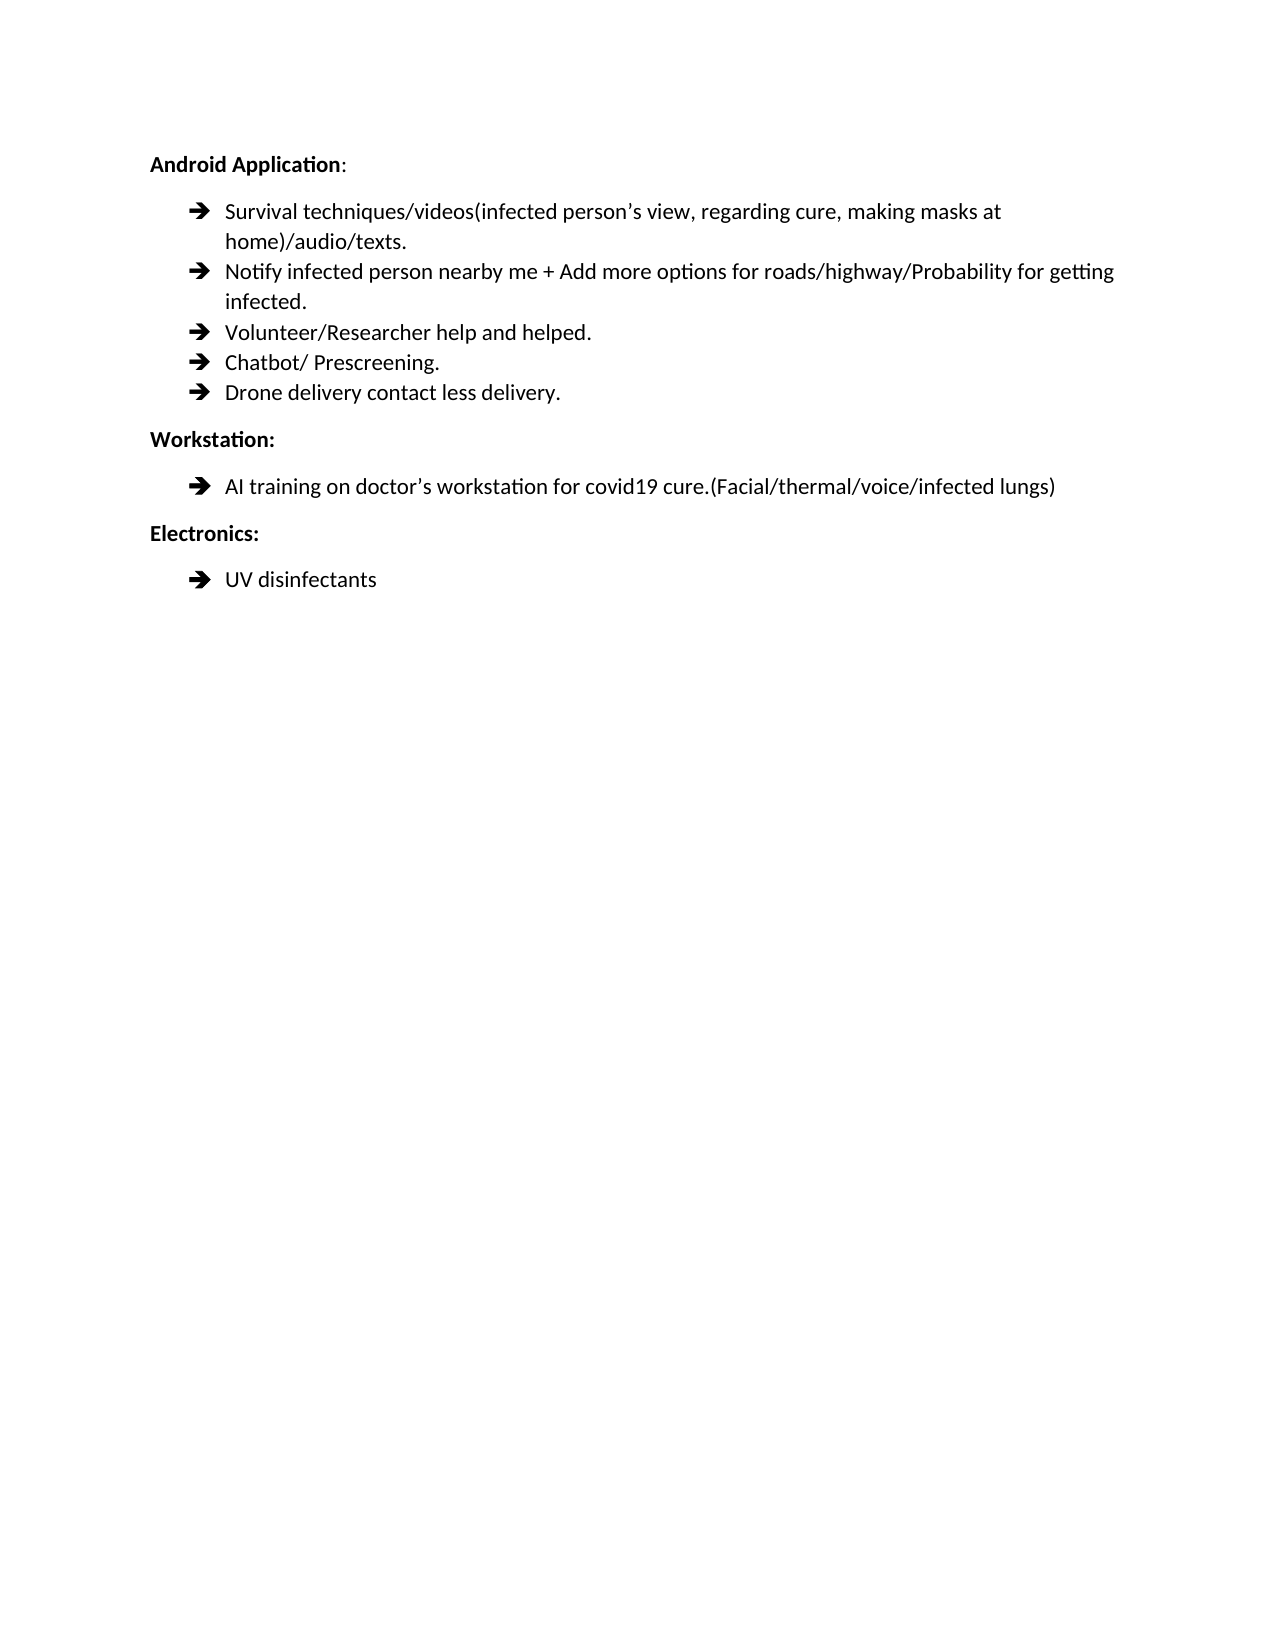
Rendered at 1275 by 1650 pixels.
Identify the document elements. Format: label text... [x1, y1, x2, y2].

text Android Application: [150, 150, 1125, 178]
list AI training on doctor’s workstation for covid19 cure.(Facial/thermal/voice/infected lungs) [187, 472, 1125, 500]
text Electronics: [150, 519, 1125, 547]
list Drone delivery contact less delivery. [187, 378, 1125, 406]
list Volunteer/Researcher help and helped. [187, 318, 1125, 346]
list Notify infected person nearby me + Add more options for roads/highway/Probability for getting infected. [187, 257, 1125, 316]
list UV disinfectants [187, 566, 1125, 594]
list Chatbot/ Prescreening. [187, 348, 1125, 376]
text Workstation: [150, 425, 1125, 453]
list Survival techniques/videos(infected person’s view, regarding cure, making masks at home)/audio/texts. [187, 197, 1125, 255]
